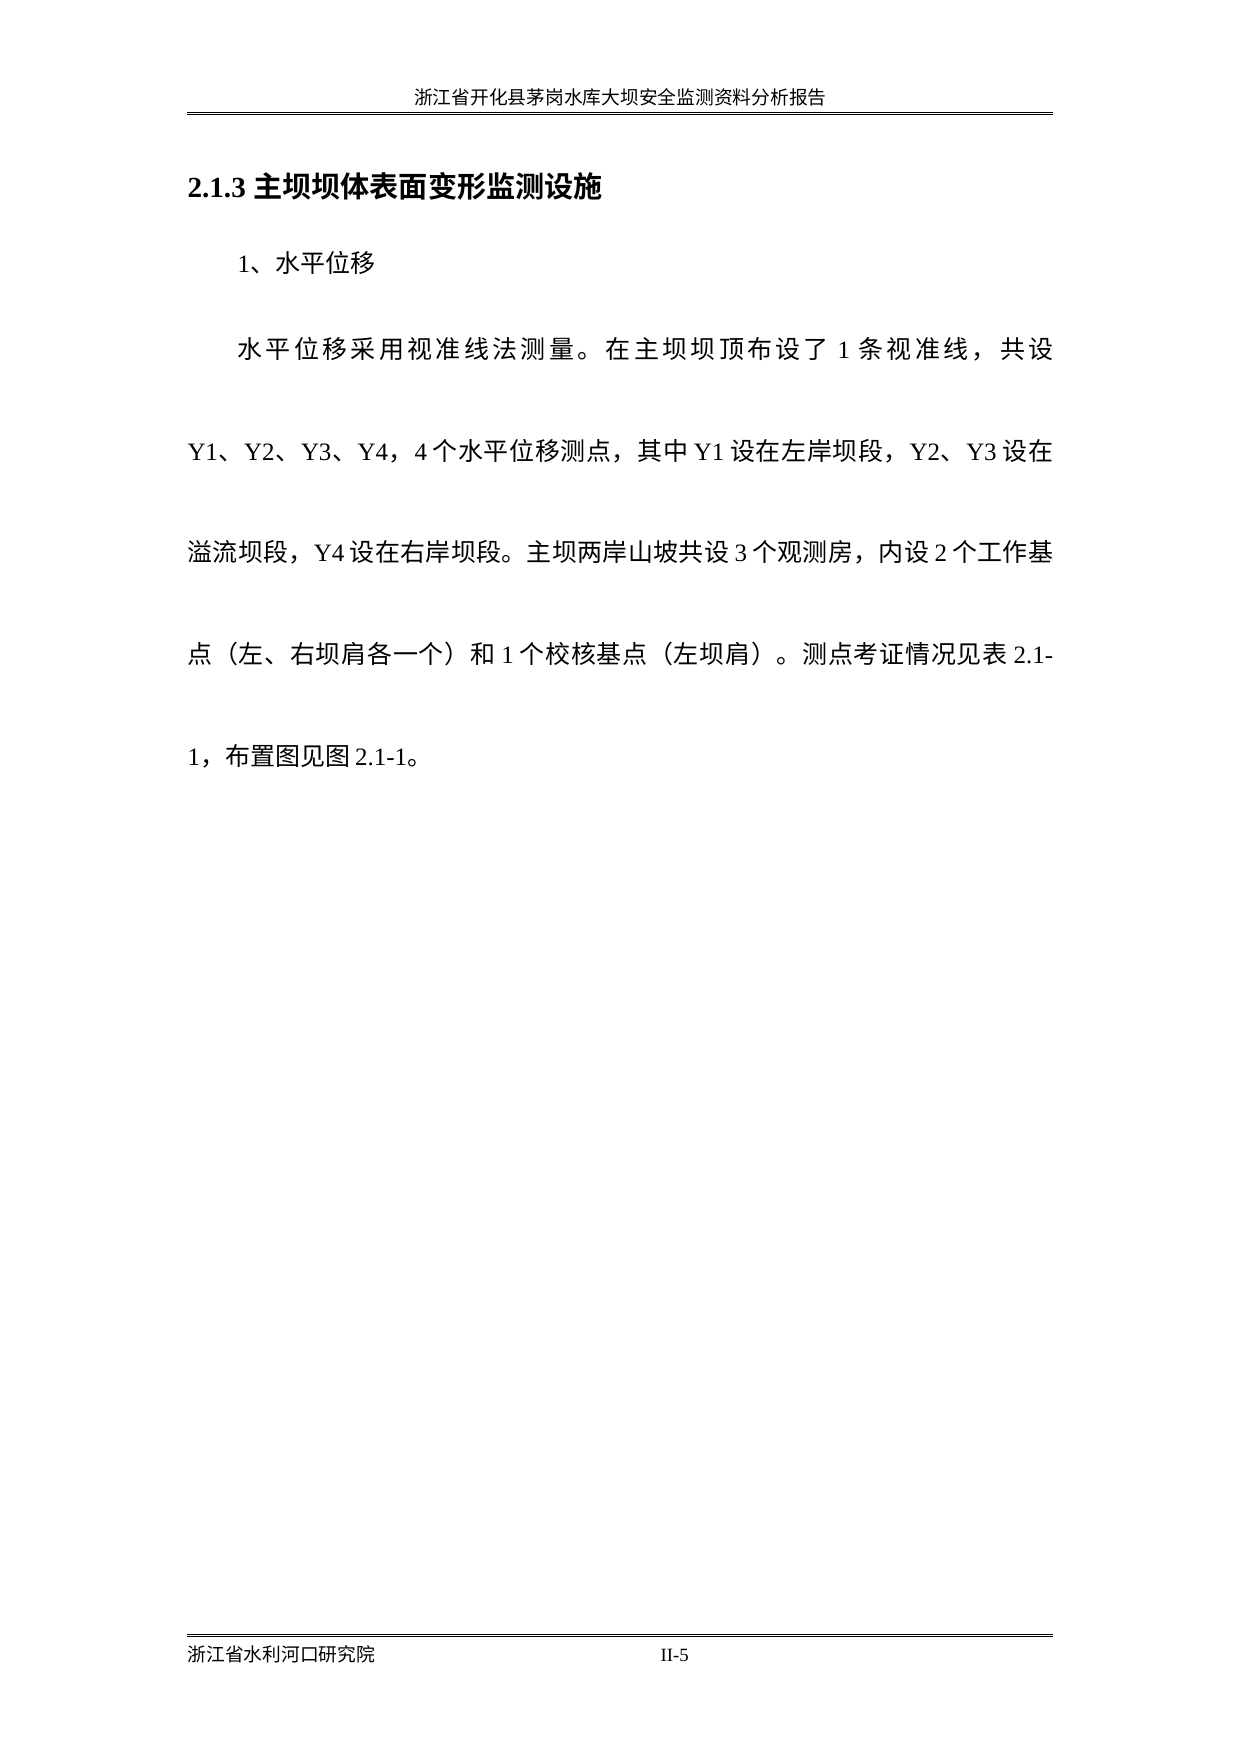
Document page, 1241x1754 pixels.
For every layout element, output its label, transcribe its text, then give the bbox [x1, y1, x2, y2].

text 水平位移采用视准线法测量。在主坝坝顶布设了1条视准线，共设Y1、Y2、Y3、Y4，4个水平位移测点，其中Y1设在左岸坝段，Y2、Y3设在溢流坝段，Y4设在右岸坝段。主坝两岸山坡共设3个观测房，内设2个工作基点（左、右坝肩各一个）和1个校核基点（左坝肩）。测点考证情况见表2.1-1，布置图见图2.1-1。 [187, 313, 1053, 789]
subtitle 2.1.3 主坝坝体表面变形监测设施 [187, 164, 1053, 206]
text 1、水平位移 [187, 227, 1053, 295]
